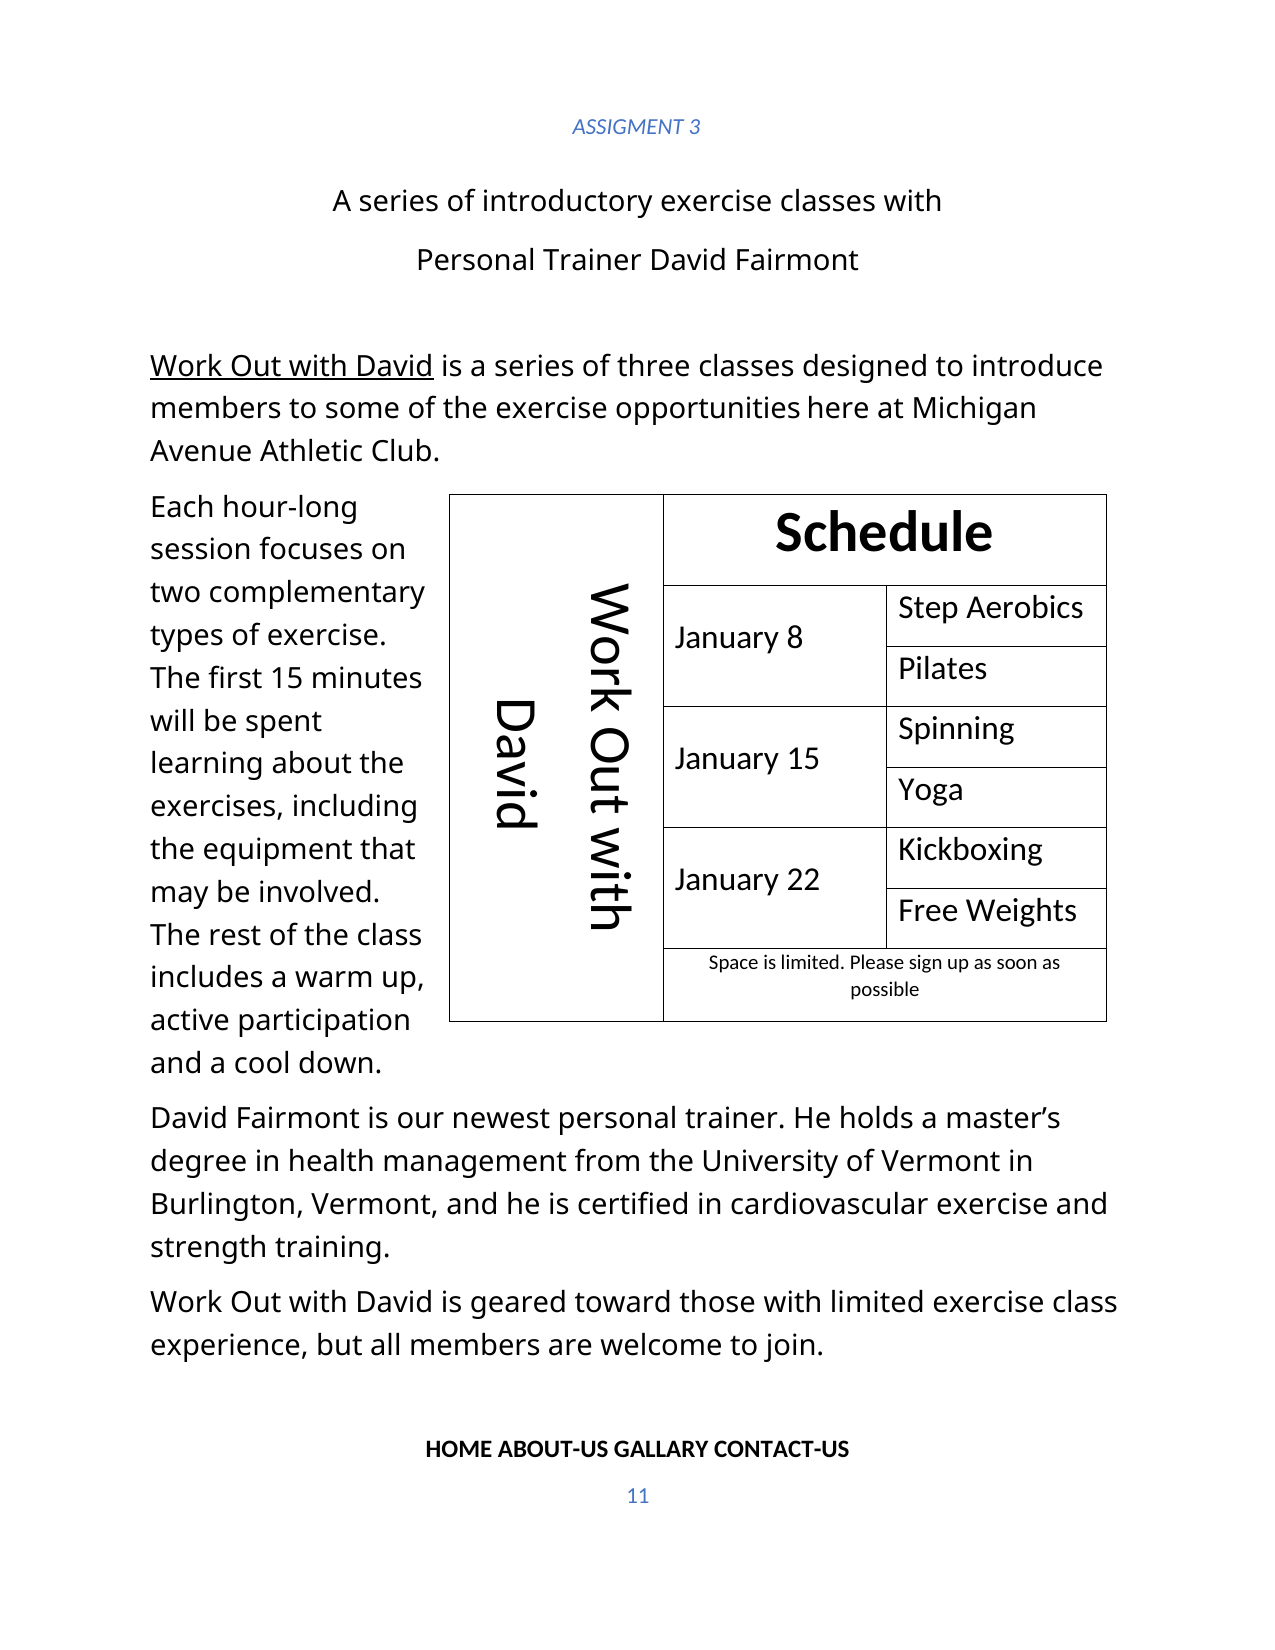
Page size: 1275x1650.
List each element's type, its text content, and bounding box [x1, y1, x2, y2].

table_cell January 22 [664, 828, 886, 948]
table_cell Step Aerobics [887, 586, 1106, 646]
table_header Schedule [664, 495, 1106, 585]
table_cell Free Weights [887, 889, 1106, 948]
text Work Out with David is a series of three classes designed to introduce members to some of the exercise opportunities here at Michigan Avenue Athletic Club. [150, 345, 1125, 470]
text Personal Trainer David Fairmont [150, 239, 1125, 279]
text A series of introductory exercise classes with [150, 180, 1125, 220]
table_cell Pilates [887, 647, 1106, 706]
table_cell Yoga [887, 768, 1106, 827]
text HOME ABOUT-US GALLARY CONTACT-US [150, 1433, 1125, 1464]
table_cell January 8 [664, 586, 886, 706]
table_cell Kickboxing [887, 828, 1106, 888]
text David Fairmont is our newest personal trainer. He holds a master’s degree in health management from the University of Vermont in Burlington, Vermont, and he is certified in cardiovascular exercise and strength training. [150, 1098, 1125, 1266]
table_cell Space is limited. Please sign up as soon as possible [664, 949, 1106, 1021]
text Each hour-long session focuses on two complementary types of exercise. The first 15 minutes will be spent learning about the exercises, including the equipment that may be involved. The rest of the class includes a warm up, active participation and a cool down. [150, 486, 1125, 1082]
text Work Out with David is geared toward those with limited exercise class experience, but all members are welcome to join. [150, 1281, 1125, 1364]
table_cell Spinning [887, 707, 1106, 767]
table_header Work Out with David [450, 495, 663, 1021]
table_cell January 15 [664, 707, 886, 827]
